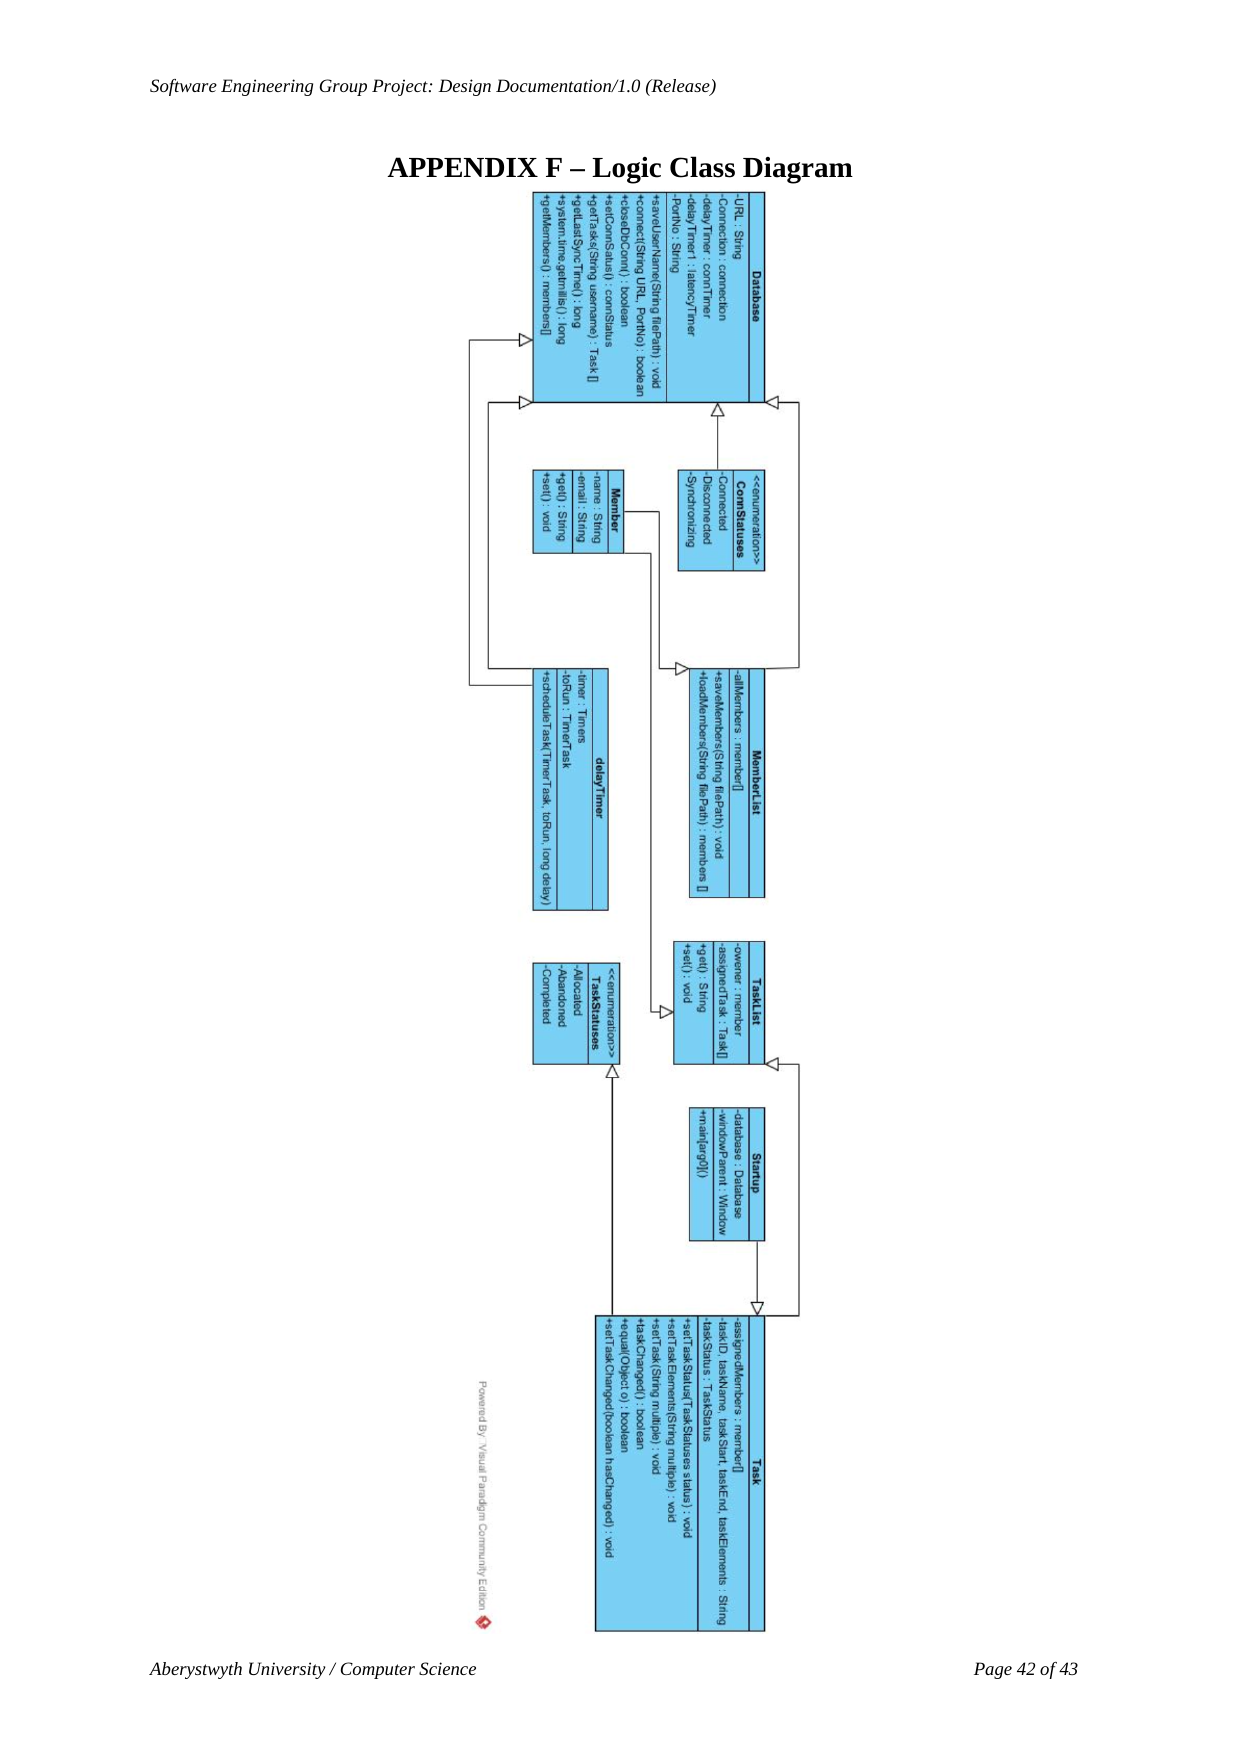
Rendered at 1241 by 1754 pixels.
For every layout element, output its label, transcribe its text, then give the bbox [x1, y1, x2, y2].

picture [466, 191, 801, 1633]
subtitle APPENDIX F – Logic Class Diagram [150, 150, 1090, 183]
